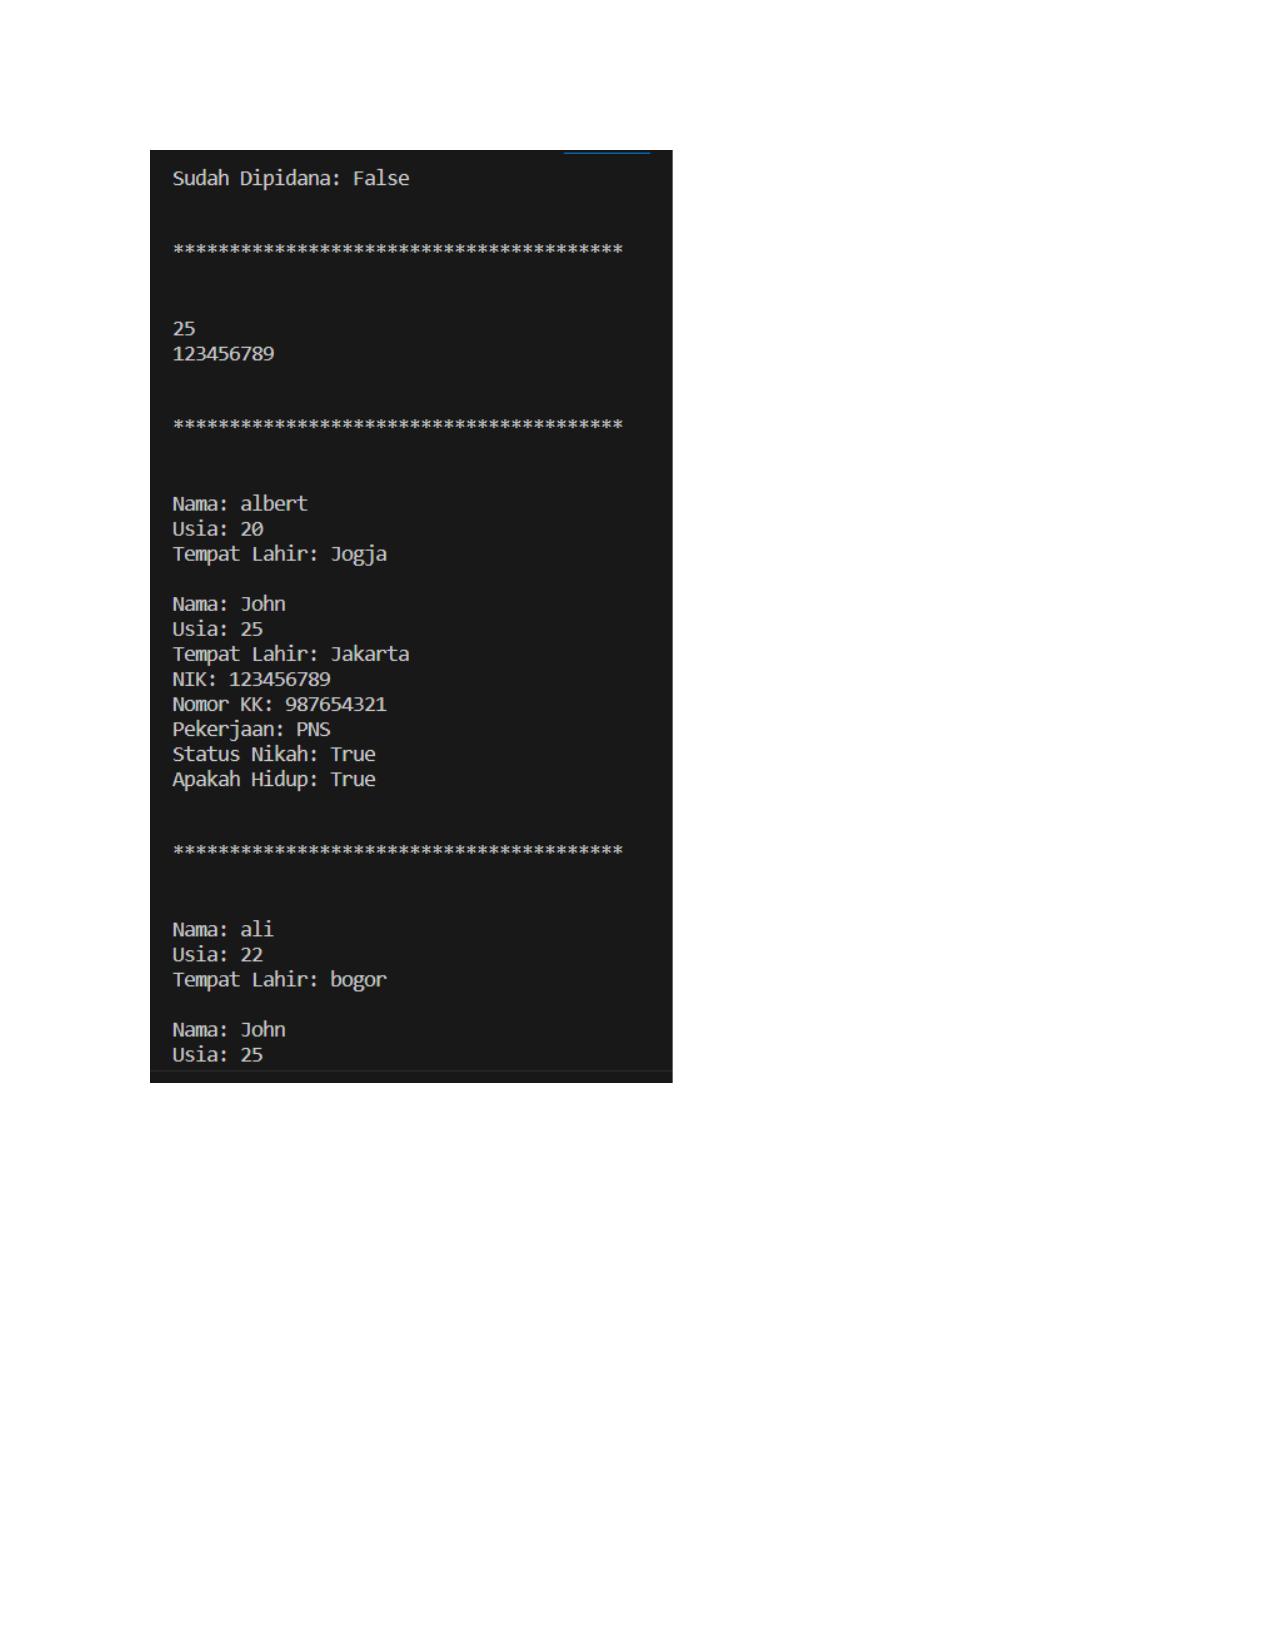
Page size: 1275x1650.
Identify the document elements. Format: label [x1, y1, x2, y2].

picture [150, 150, 673, 1083]
